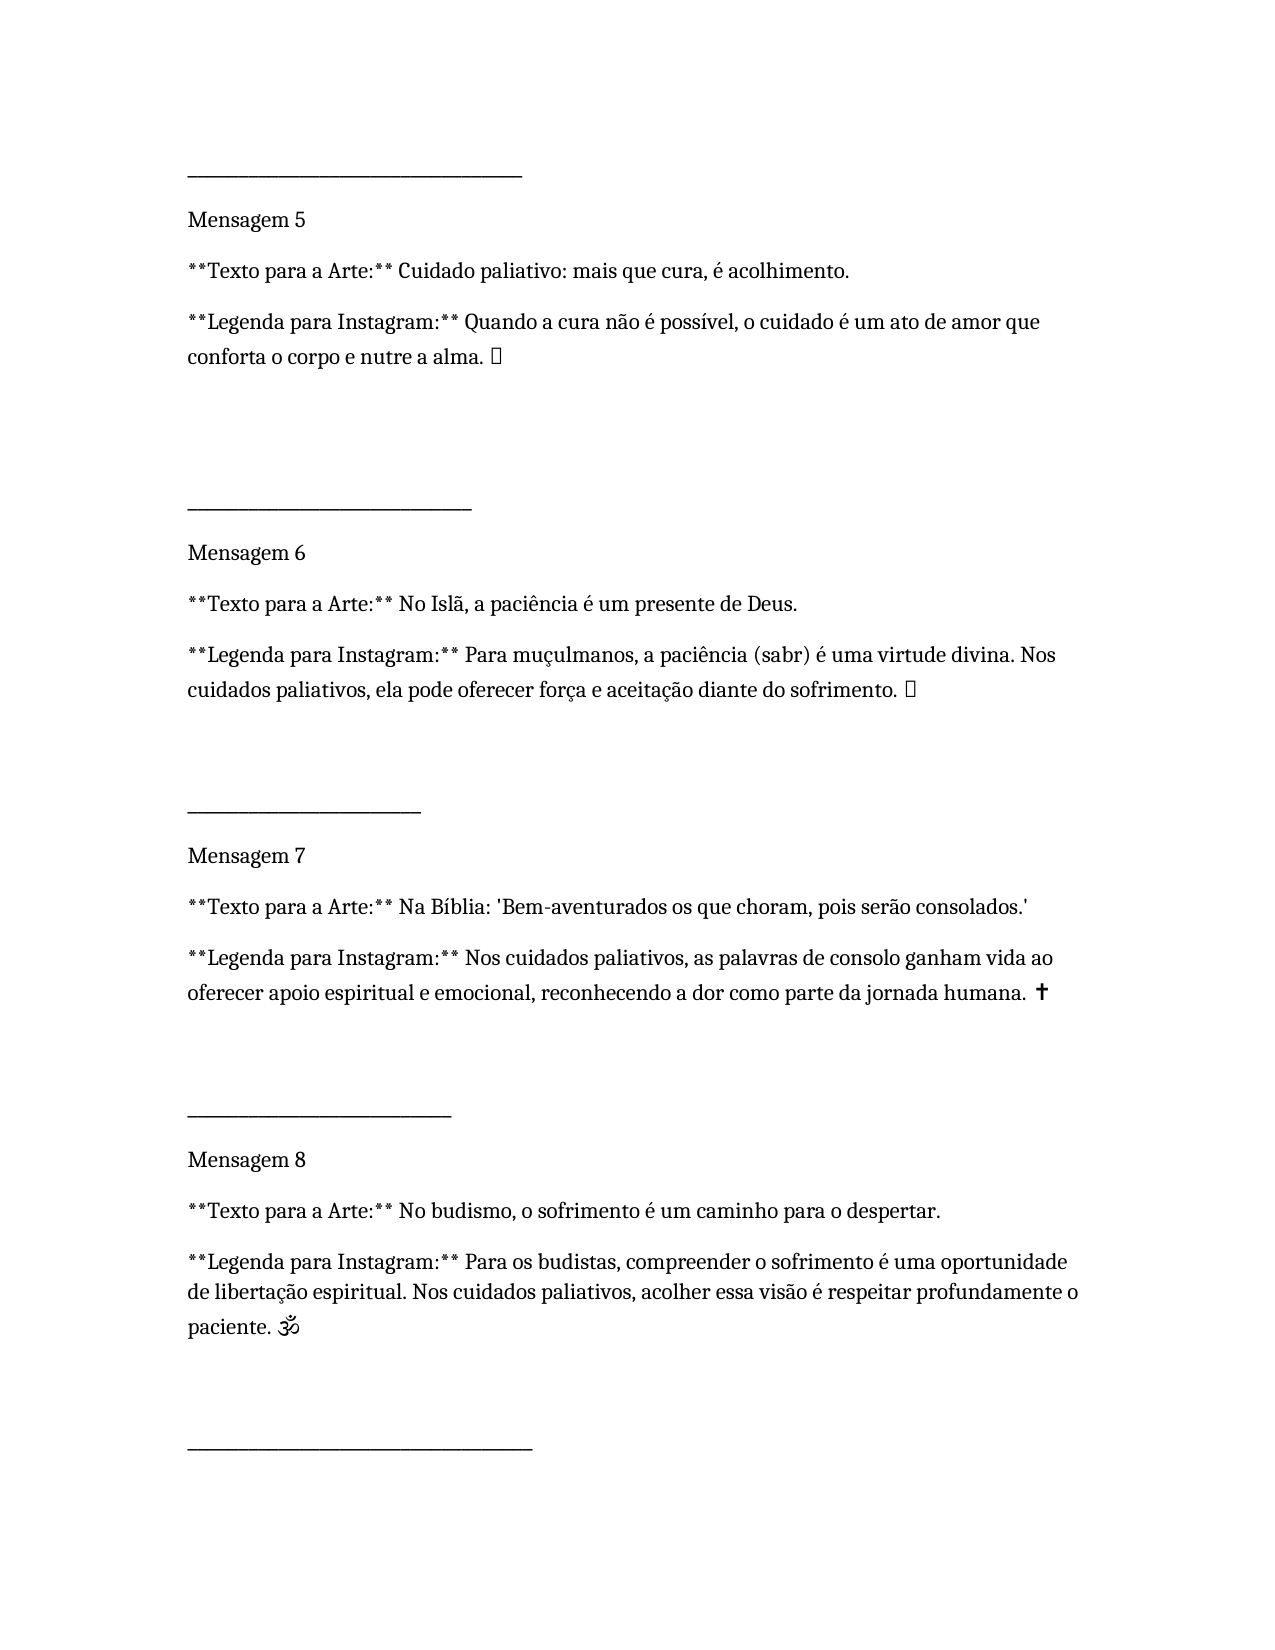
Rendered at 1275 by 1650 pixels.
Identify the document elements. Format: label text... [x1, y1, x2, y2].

text **Texto para a Arte:** No Islã, a paciência é um presente de Deus. [187, 591, 1087, 617]
text __________________________ [187, 1090, 1087, 1121]
text Mensagem 8 [187, 1146, 1087, 1173]
text Mensagem 7 [187, 843, 1087, 869]
text **Legenda para Instagram:** Para muçulmanos, a paciência (sabr) é uma virtude divina. Nos cuidados paliativos, ela pode oferecer força e aceitação diante do sofrimento. 🌙 [187, 642, 1087, 704]
text __________________________________ [187, 1423, 1087, 1454]
text **Legenda para Instagram:** Para os budistas, compreender o sofrimento é uma oportunidade de libertação espiritual. Nos cuidados paliativos, acolher essa visão é respeitar profundamente o paciente. 🕉️ [187, 1248, 1087, 1341]
text **Texto para a Arte:** Na Bíblia: 'Bem-aventurados os que choram, pois serão consolados.' [187, 894, 1087, 920]
text **Legenda para Instagram:** Nos cuidados paliativos, as palavras de consolo ganham vida ao oferecer apoio espiritual e emocional, reconhecendo a dor como parte da jornada humana. ✝️ [187, 945, 1087, 1007]
text _________________________________ [187, 150, 1087, 181]
text Mensagem 5 [187, 207, 1087, 233]
text **Texto para a Arte:** No budismo, o sofrimento é um caminho para o despertar. [187, 1197, 1087, 1224]
text _______________________ [187, 786, 1087, 817]
text Mensagem 6 [187, 539, 1087, 566]
text **Texto para a Arte:** Cuidado paliativo: mais que cura, é acolhimento. [187, 258, 1087, 284]
text **Legenda para Instagram:** Quando a cura não é possível, o cuidado é um ato de amor que conforta o corpo e nutre a alma. 💡 [187, 309, 1087, 401]
text ____________________________ [187, 483, 1087, 514]
